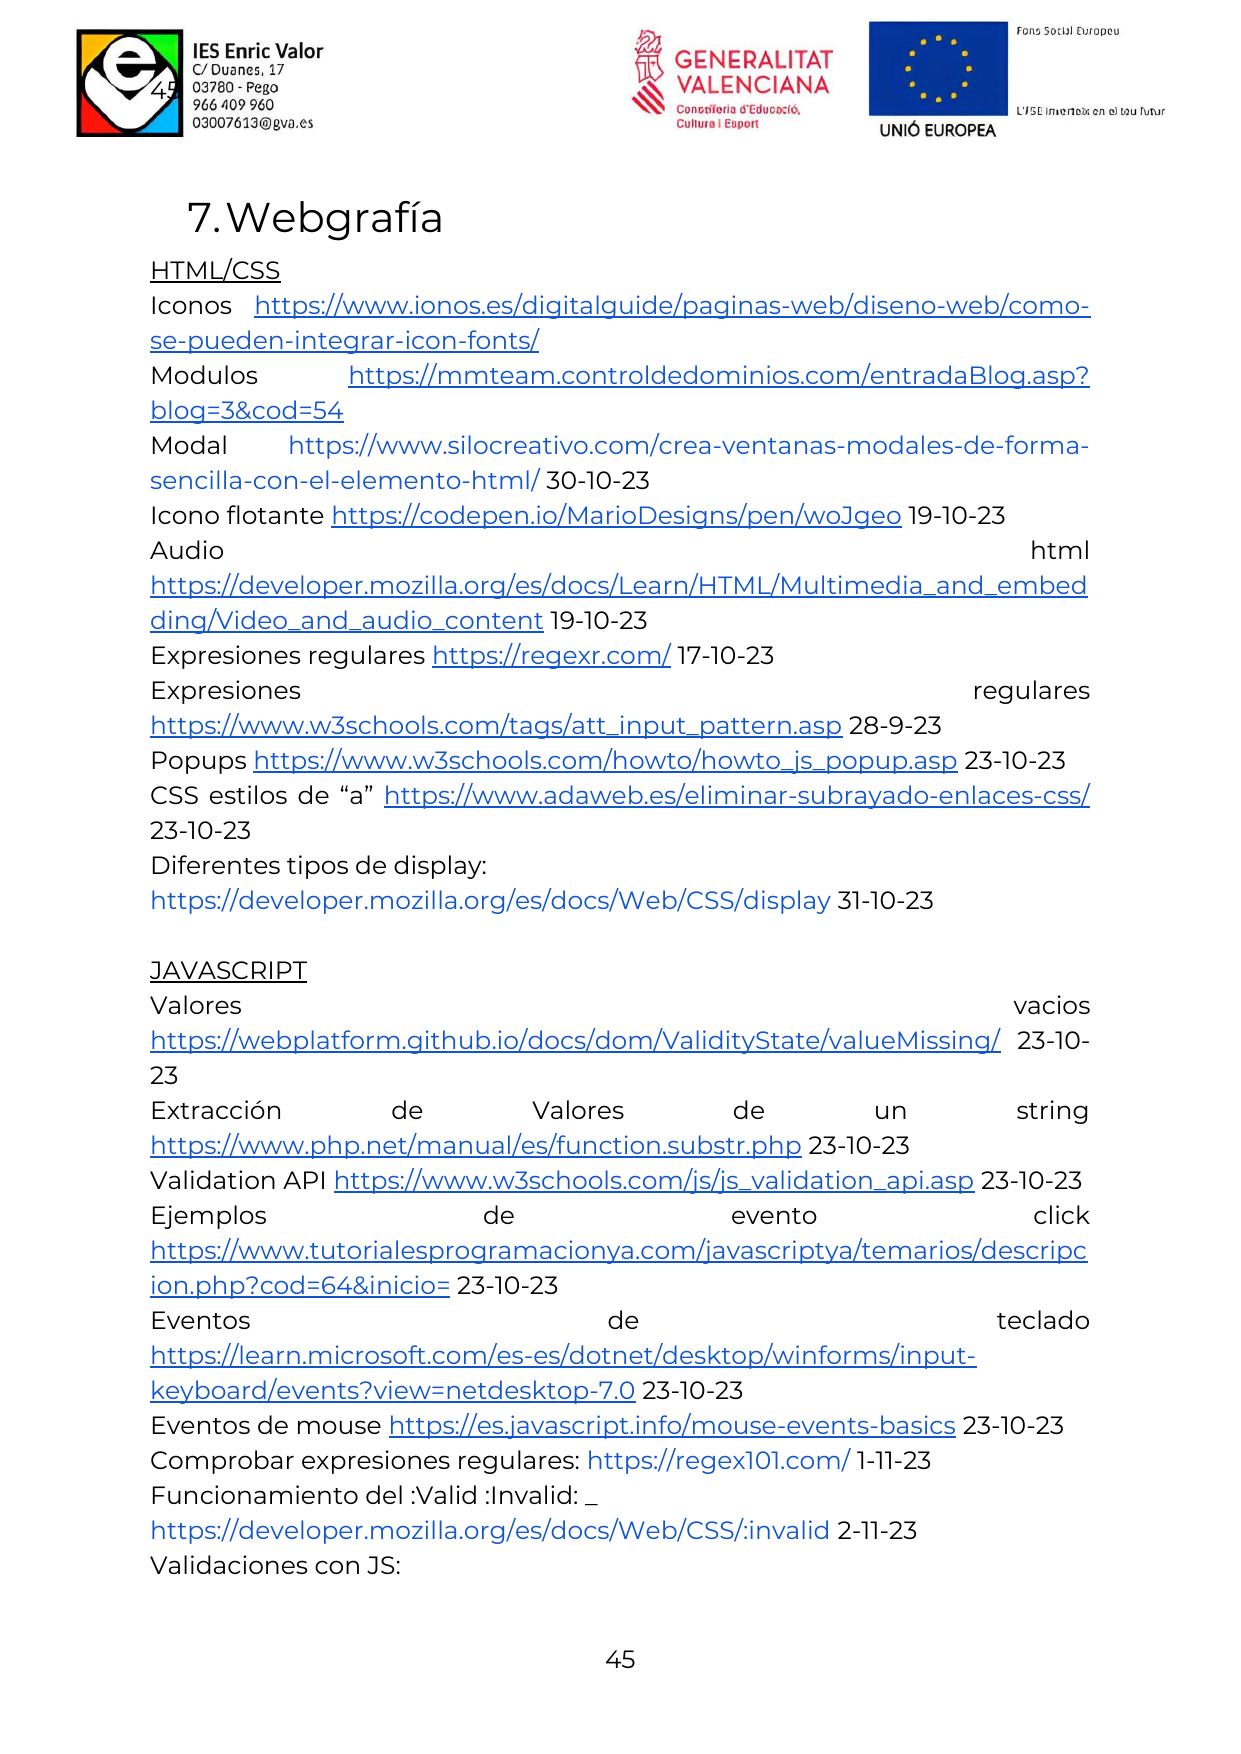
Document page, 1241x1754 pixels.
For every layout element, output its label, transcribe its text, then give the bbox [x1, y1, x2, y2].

text Popups https://www.w3schools.com/howto/howto_js_popup.asp 23-10-23 [150, 745, 1090, 776]
text Diferentes tipos de display: [150, 850, 1090, 881]
text Valores vacios https://webplatform.github.io/docs/dom/ValidityState/valueMissing/ 23-10-23 [150, 990, 1090, 1091]
text Icono flotante https://codepen.io/MarioDesigns/pen/woJgeo 19-10-23 [150, 500, 1090, 531]
picture [73, 18, 1167, 137]
text Modulos https://mmteam.controldedominios.com/entradaBlog.asp?blog=3&cod=54 [150, 360, 1090, 426]
text Ejemplos de evento click https://www.tutorialesprogramacionya.com/javascriptya/temarios/descripcion.php?cod=64&inicio= 23-10-23 [150, 1200, 1090, 1301]
text JAVASCRIPT [150, 955, 1090, 986]
text Expresiones regulares https://www.w3schools.com/tags/att_input_pattern.asp 28-9-23 [150, 675, 1090, 741]
text Validaciones con JS: [150, 1550, 1090, 1581]
text Iconos https://www.ionos.es/digitalguide/paginas-web/diseno-web/como-se-pueden-integrar-icon-fonts/ [150, 290, 1090, 356]
text https://developer.mozilla.org/es/docs/Web/CSS/display 31-10-23 [150, 885, 1090, 916]
text https://developer.mozilla.org/es/docs/Web/CSS/:invalid 2-11-23 [150, 1515, 1090, 1546]
text Comprobar expresiones regulares: https://regex101.com/ 1-11-23 [150, 1445, 1090, 1476]
text Funcionamiento del :Valid :Invalid: _ [150, 1480, 1090, 1511]
text Extracción de Valores de un string https://www.php.net/manual/es/function.substr.php 23-10-23 [150, 1095, 1090, 1161]
text Eventos de mouse https://es.javascript.info/mouse-events-basics 23-10-23 [150, 1410, 1090, 1441]
text Eventos de teclado https://learn.microsoft.com/es-es/dotnet/desktop/winforms/input-keyboard/events?view=netdesktop-7.0 23-10-23 [150, 1305, 1090, 1406]
text CSS estilos de “a” https://www.adaweb.es/eliminar-subrayado-enlaces-css/ 23-10-23 [150, 780, 1090, 846]
text Validation API https://www.w3schools.com/js/js_validation_api.asp 23-10-23 [150, 1165, 1090, 1196]
text Audio html https://developer.mozilla.org/es/docs/Learn/HTML/Multimedia_and_embedding/Video_and_audio_content 19-10-23 [150, 535, 1090, 636]
text Modal https://www.silocreativo.com/crea-ventanas-modales-de-forma-sencilla-con-el-elemento-html/ 30-10-23 [150, 430, 1090, 496]
subtitle Webgrafía [187, 192, 1090, 242]
text Expresiones regulares https://regexr.com/ 17-10-23 [150, 640, 1090, 671]
text HTML/CSS [150, 255, 1090, 286]
